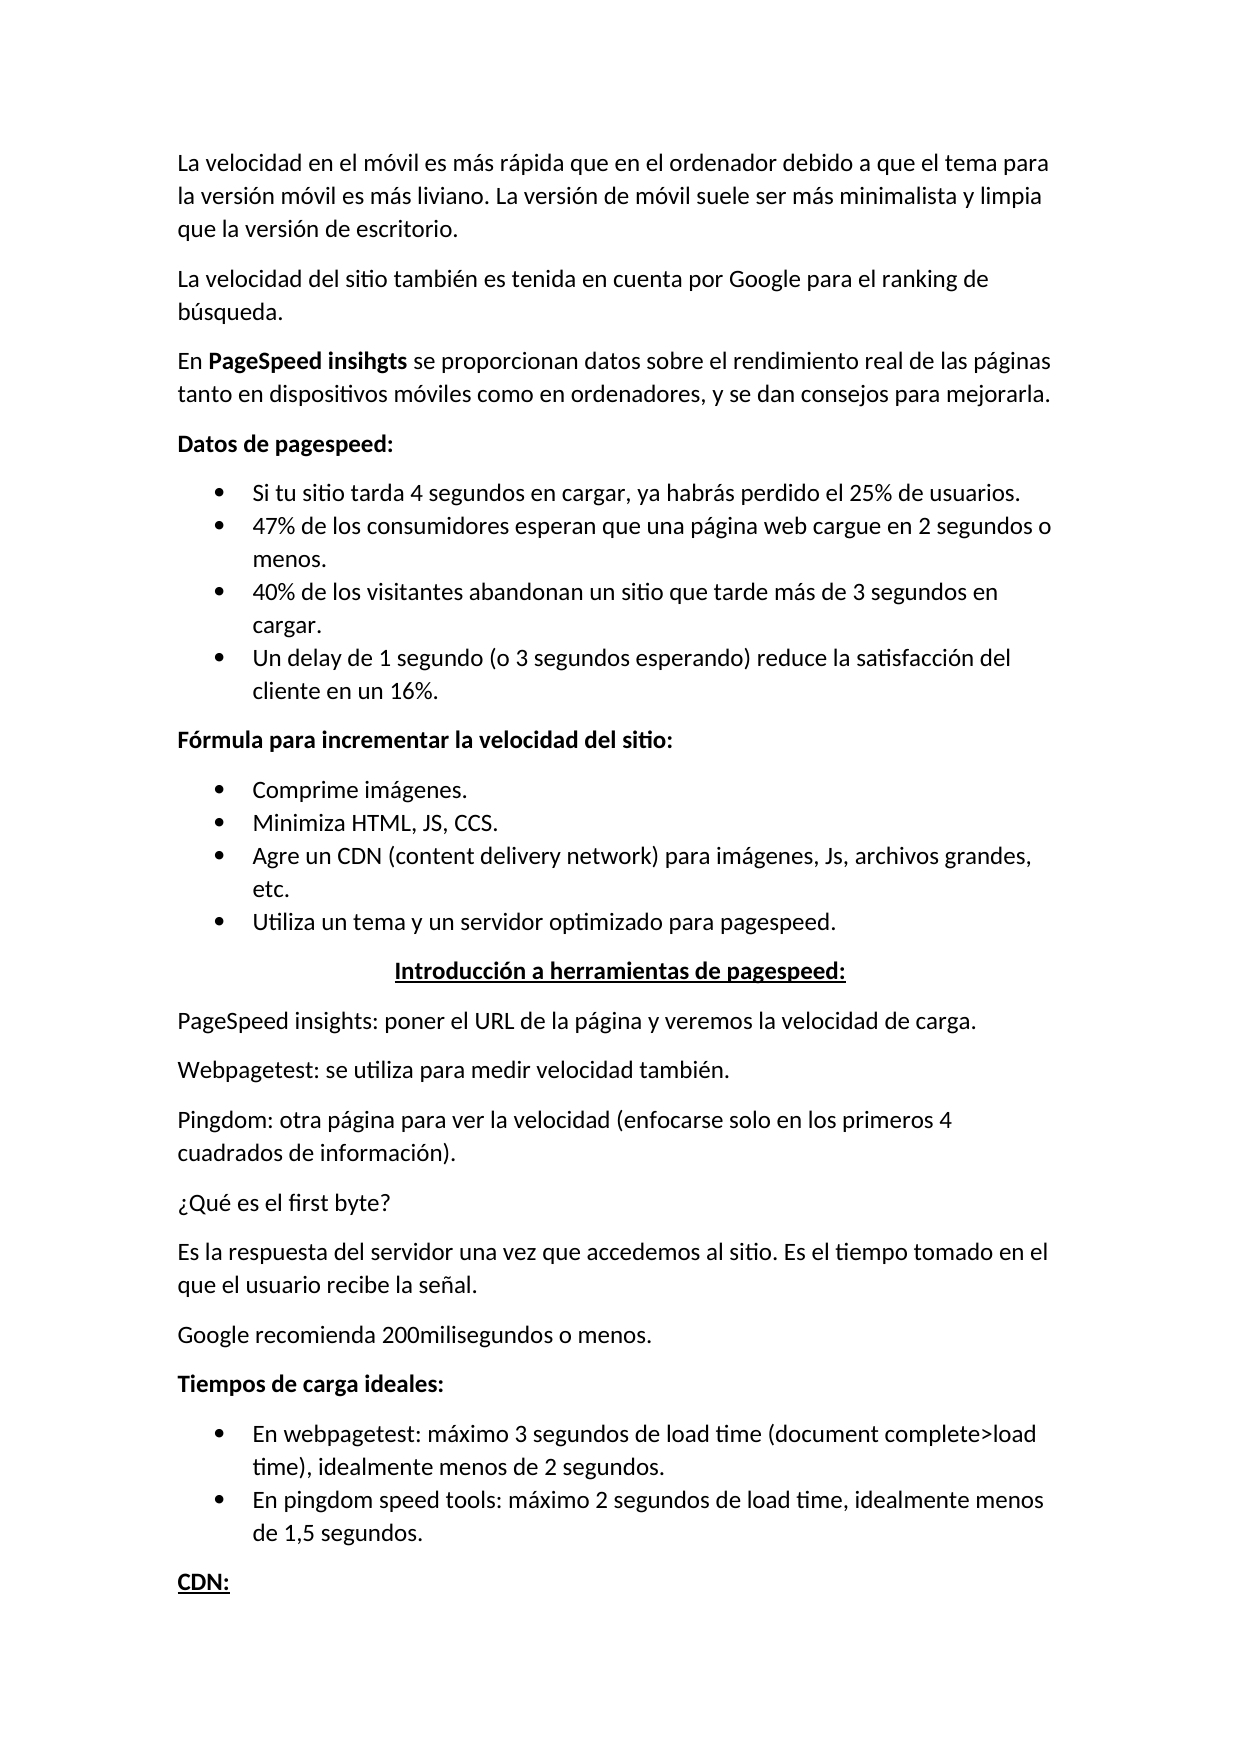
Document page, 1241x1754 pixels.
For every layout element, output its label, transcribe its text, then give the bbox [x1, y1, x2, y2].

text PageSpeed insights: poner el URL de la página y veremos la velocidad de carga. [177, 1005, 1063, 1036]
text En PageSpeed insihgts se proporcionan datos sobre el rendimiento real de las páginas tanto en dispositivos móviles como en ordenadores, y se dan consejos para mejorarla. [177, 346, 1063, 409]
text CDN: [177, 1566, 1063, 1597]
text ¿Qué es el first byte? [177, 1187, 1063, 1217]
list 47% de los consumidores esperan que una página web cargue en 2 segundos o menos. [215, 511, 1063, 574]
list Un delay de 1 segundo (o 3 segundos esperando) reduce la satisfacción del cliente en un 16%. [215, 642, 1063, 706]
list 40% de los visitantes abandonan un sitio que tarde más de 3 segundos en cargar. [215, 576, 1063, 640]
text Tiempos de carga ideales: [177, 1368, 1063, 1399]
list Comprime imágenes. [215, 774, 1063, 805]
text Google recomienda 200milisegundos o menos. [177, 1319, 1063, 1349]
text La velocidad del sitio también es tenida en cuenta por Google para el ranking de búsqueda. [177, 263, 1063, 326]
text La velocidad en el móvil es más rápida que en el ordenador debido a que el tema para la versión móvil es más liviano. La versión de móvil suele ser más minimalista y limpia que la versión de escritorio. [177, 148, 1063, 244]
text Datos de pagespeed: [177, 428, 1063, 458]
text Es la respuesta del servidor una vez que accedemos al sitio. Es el tiempo tomado en el que el usuario recibe la señal. [177, 1236, 1063, 1300]
list Minimiza HTML, JS, CCS. [215, 807, 1063, 838]
list En webpagetest: máximo 3 segundos de load time (document complete>load time), idealmente menos de 2 segundos. [215, 1418, 1063, 1481]
list Agre un CDN (content delivery network) para imágenes, Js, archivos grandes, etc. [215, 840, 1063, 903]
text Introducción a herramientas de pagespeed: [177, 956, 1063, 986]
text Fórmula para incrementar la velocidad del sitio: [177, 725, 1063, 755]
list Si tu sitio tarda 4 segundos en cargar, ya habrás perdido el 25% de usuarios. [215, 478, 1063, 508]
list Utiliza un tema y un servidor optimizado para pagespeed. [215, 906, 1063, 936]
list En pingdom speed tools: máximo 2 segundos de load time, idealmente menos de 1,5 segundos. [215, 1484, 1063, 1547]
text Webpagetest: se utiliza para medir velocidad también. [177, 1055, 1063, 1085]
text Pingdom: otra página para ver la velocidad (enfocarse solo en los primeros 4 cuadrados de información). [177, 1104, 1063, 1168]
